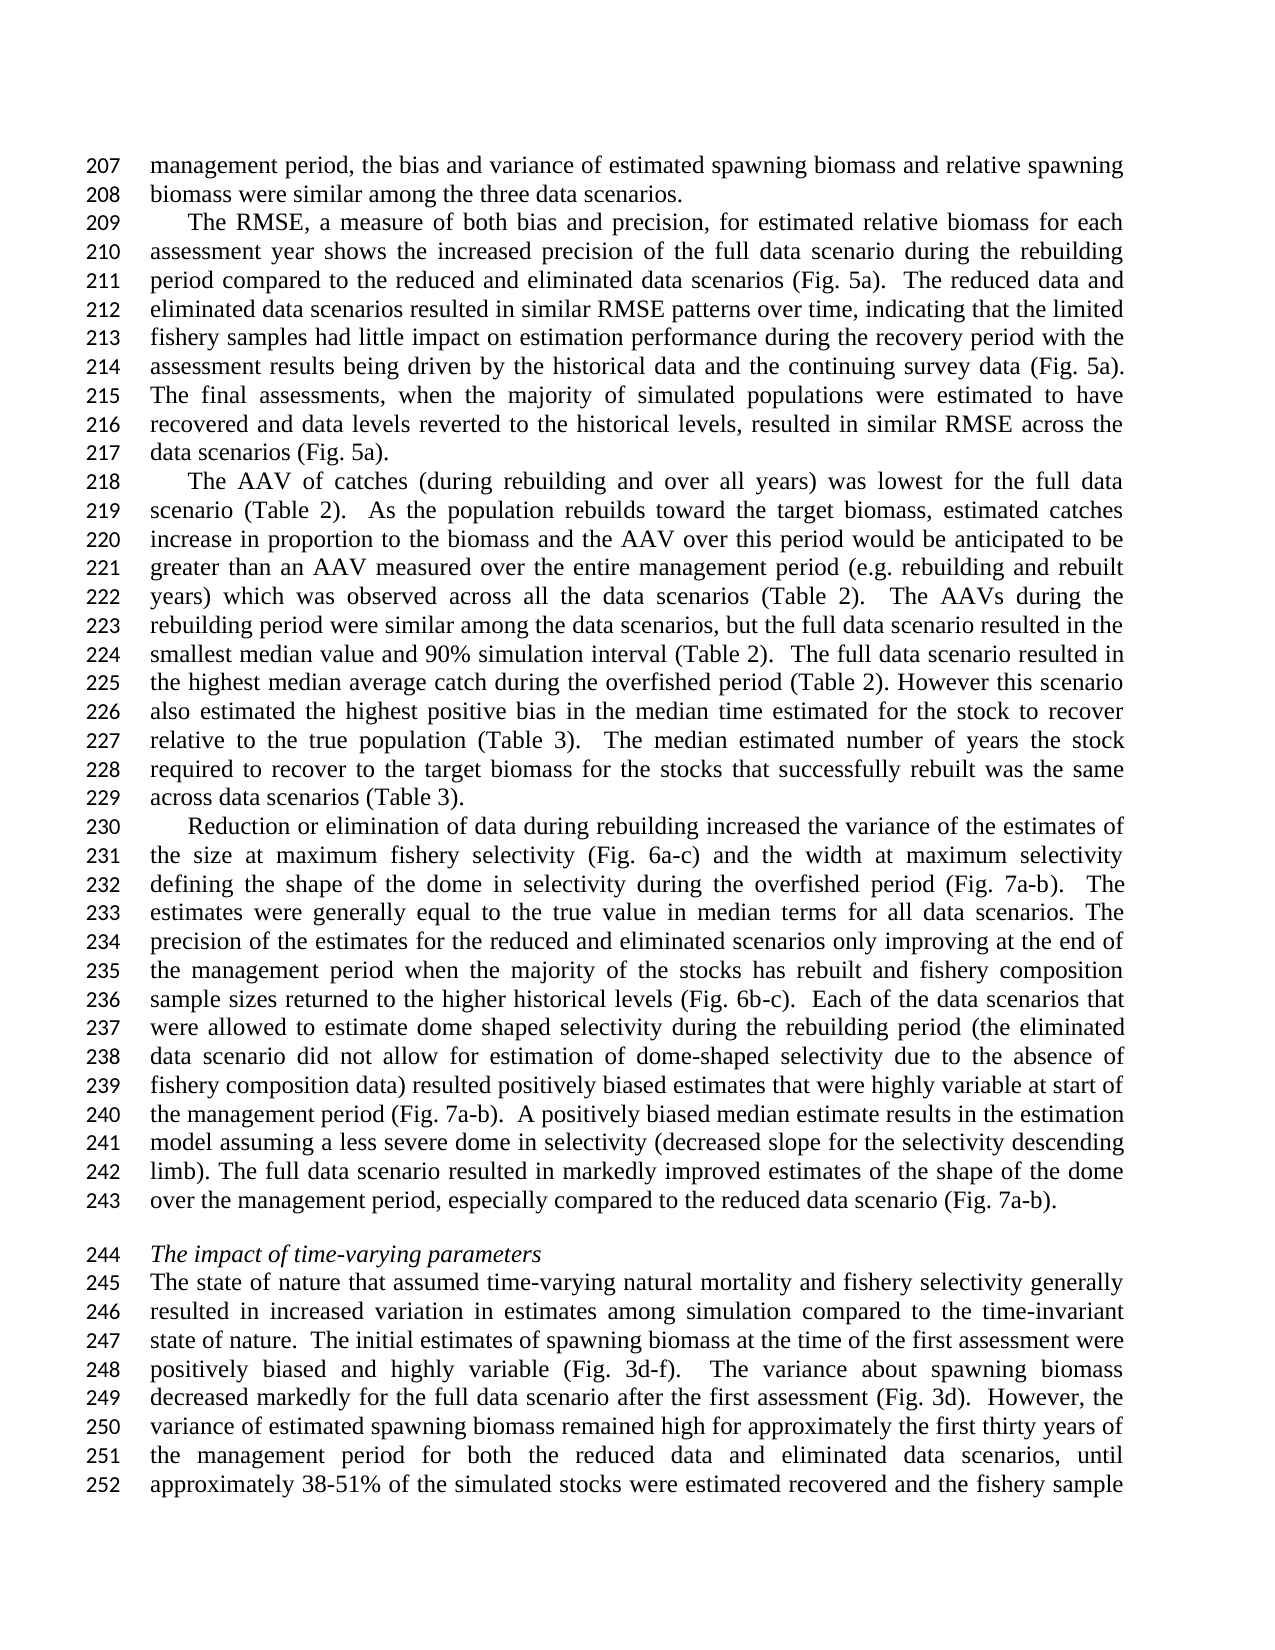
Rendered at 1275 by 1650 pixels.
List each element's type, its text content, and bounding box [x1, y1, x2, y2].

text for the full data scenario (Table 2). As the population rebuilds toward the target biomass, estimated catches increase in proportion to the biomass and the AAV over this period would be anticipated to be greater than an AAV measured over the entire management period (e.g. rebuilding and rebuilt years) which was observed across all the data scenarios (Table 2). The AAVs during the rebuilding period were similar among the data scenarios, but the full data scenario resulted in the smallest median value and 90% simulation interval (Table 2). he full data scenario resulted in the highest median average catch during the overfished period (Table 2owever this scenario also estimated the highest positive bias in the median time estimated for the stock to recover relative to the true population (Table 3). The median estimated number of years the stock required to recover to the target biomass for the stocks that successfully rebuilt was the same across data scenarios (Table 3). [150, 466, 1125, 811]
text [150, 150, 1125, 207]
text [150, 1267, 1125, 1497]
subtitle The impact of time-varying parameters [150, 1239, 1125, 1267]
text eduction elimination of data during rebuilding increase variance the estimates of the size at maximum fishery selectivity (Fig. 6a-c) and the width at maximum selectivity defining the shape of the dome in selectivity during the overfished period (Fig. 7a-b). The estimates data . The precision of the estimates for the reduced and eliminated scenarios only improving at the end of the management period when the majority of the stocks rebuilt and fishery composition sample sizes return to the higher historical levels (Fig. 6b-c). Each of the data scenarios that were allowed to estimate dome shaped selectivity during the rebuilding period (the eliminated data scenario did not allow shaped due to the absence of fishery composition data) resulted positively biased estimates that were highly variable at start of the management period (Fig. 7a-b). A positively biased median estimate results in the estimation model assuming a less sever dome in selectivity (decreased slope for the selectivity descending limb). The full data scenario resulted in markedly improved estimates of the shape of the dome over the management period, especially compared to the reduced data scenario (Fig. 7a-b). [150, 811, 1125, 1214]
text The RMSE, a measure of both bias and precision, for estimated relative biomass for each assessment year shows the increased precision of the full data scenario during the rebuilding period compared to the reduced and eliminated data scenarios (Fig. 5a). The reduced data and eliminated data scenarios resulted in similar RMSE patterns over time indicating that the limited fishery samples had little impact during the recovery period with the assessment results being driven by the historical data and the continuing survey data (Fig. 5a). The final assessments, when the majority of were estimated and data levels reverted to the historical levels, resulted in similar RMSE across the data scenarios (Fig. 5a). [150, 207, 1125, 466]
